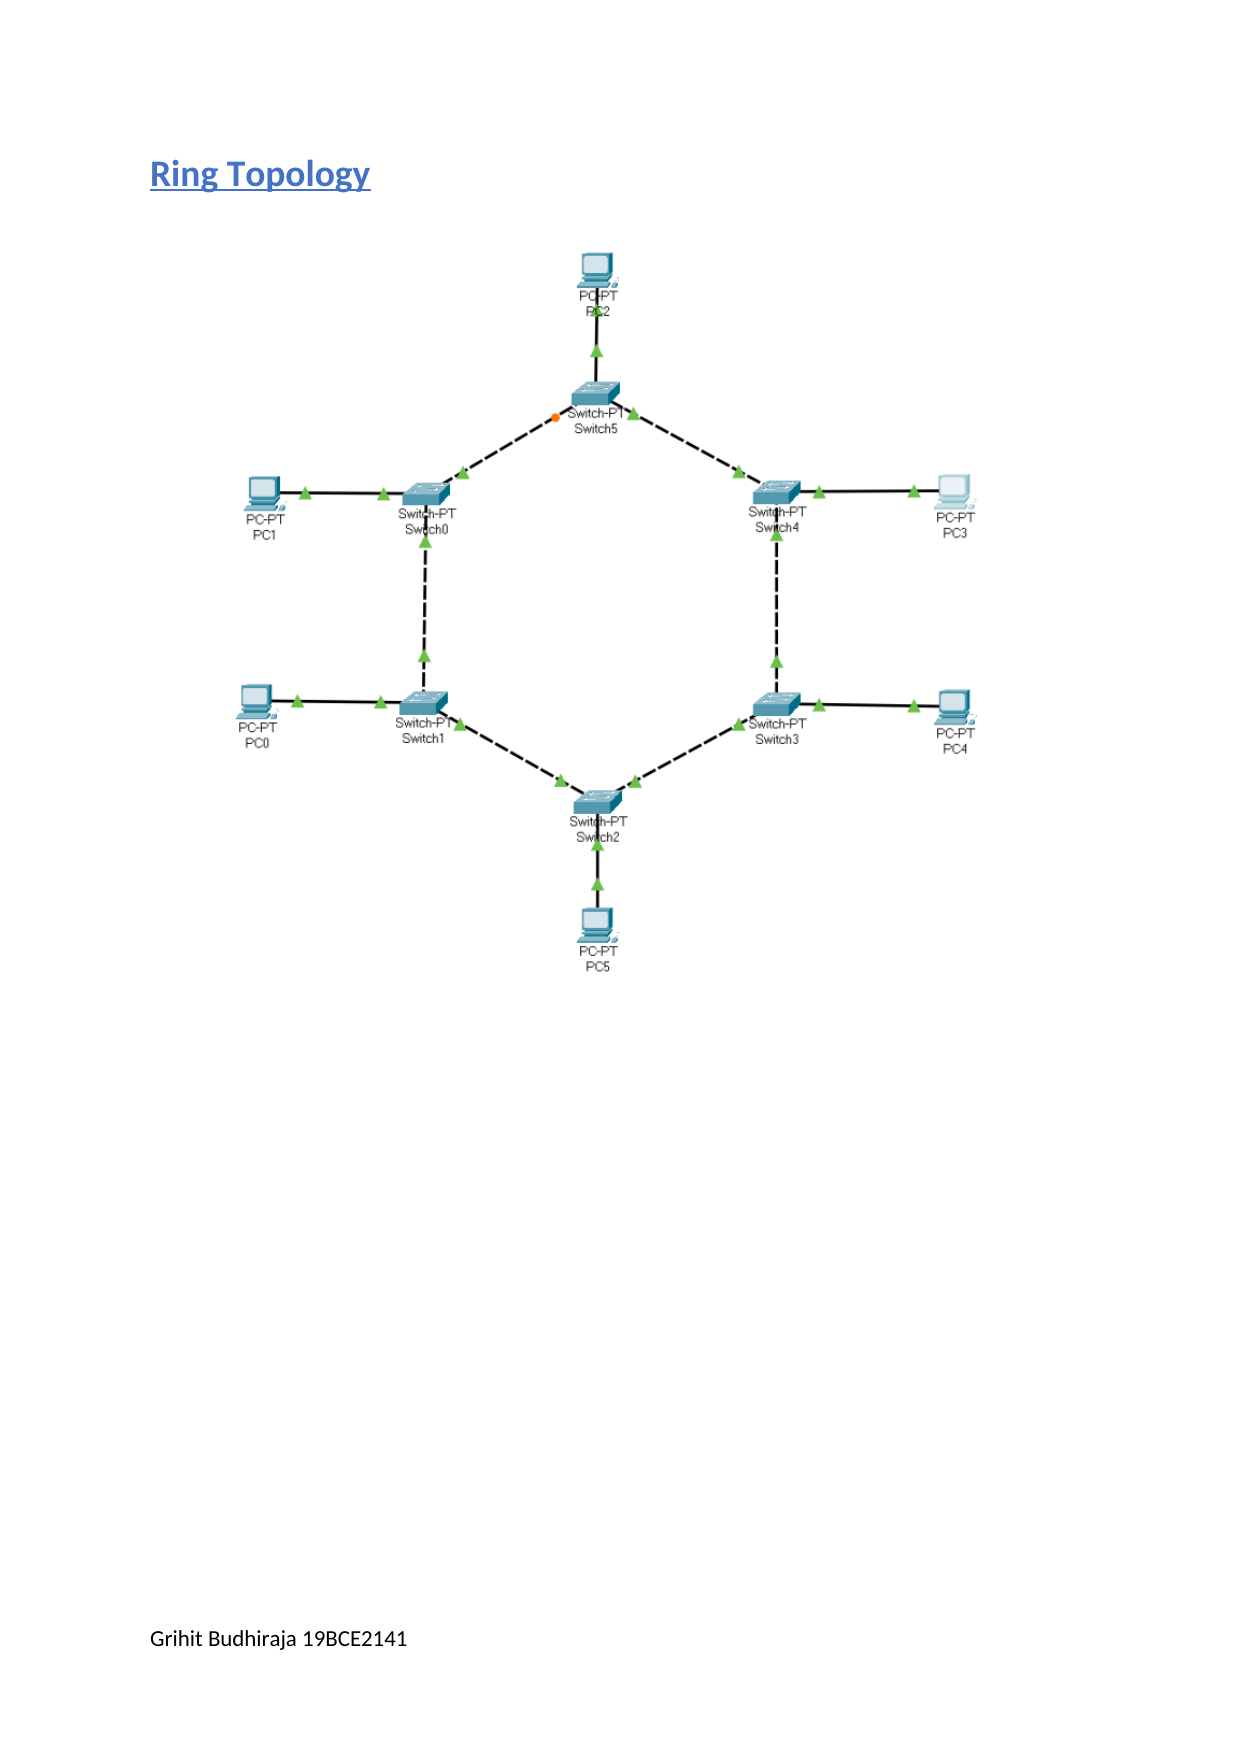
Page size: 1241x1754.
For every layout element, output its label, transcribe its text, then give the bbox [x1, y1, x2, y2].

picture [150, 216, 1091, 1000]
text Ring Topology [150, 150, 1090, 196]
